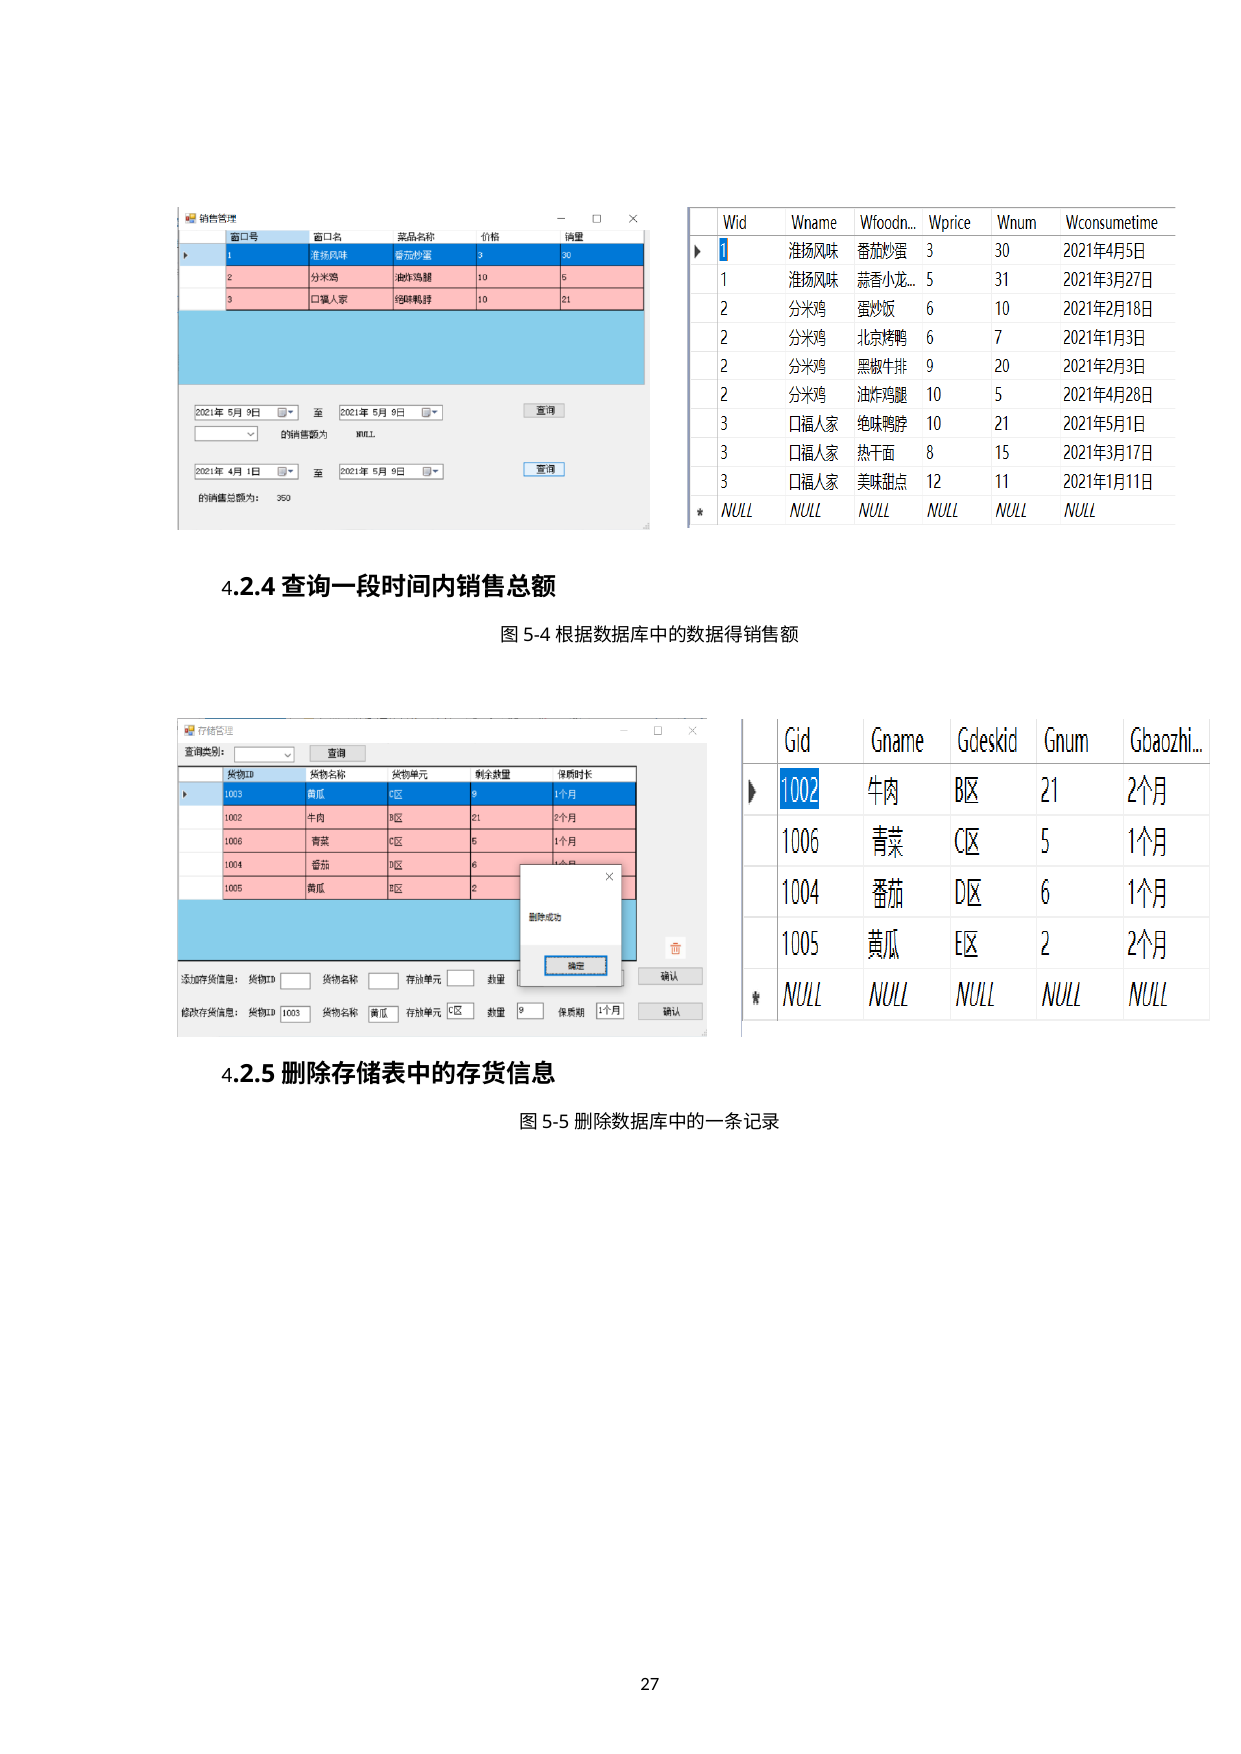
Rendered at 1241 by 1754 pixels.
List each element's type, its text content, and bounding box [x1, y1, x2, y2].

picture [177, 207, 650, 530]
text 图5-4 根据数据库中的数据得销售额 [177, 617, 1122, 649]
picture [687, 207, 1176, 528]
picture [177, 718, 707, 1037]
text 图5-5 删除数据库中的一条记录 [177, 1104, 1122, 1137]
picture [741, 719, 1214, 1037]
